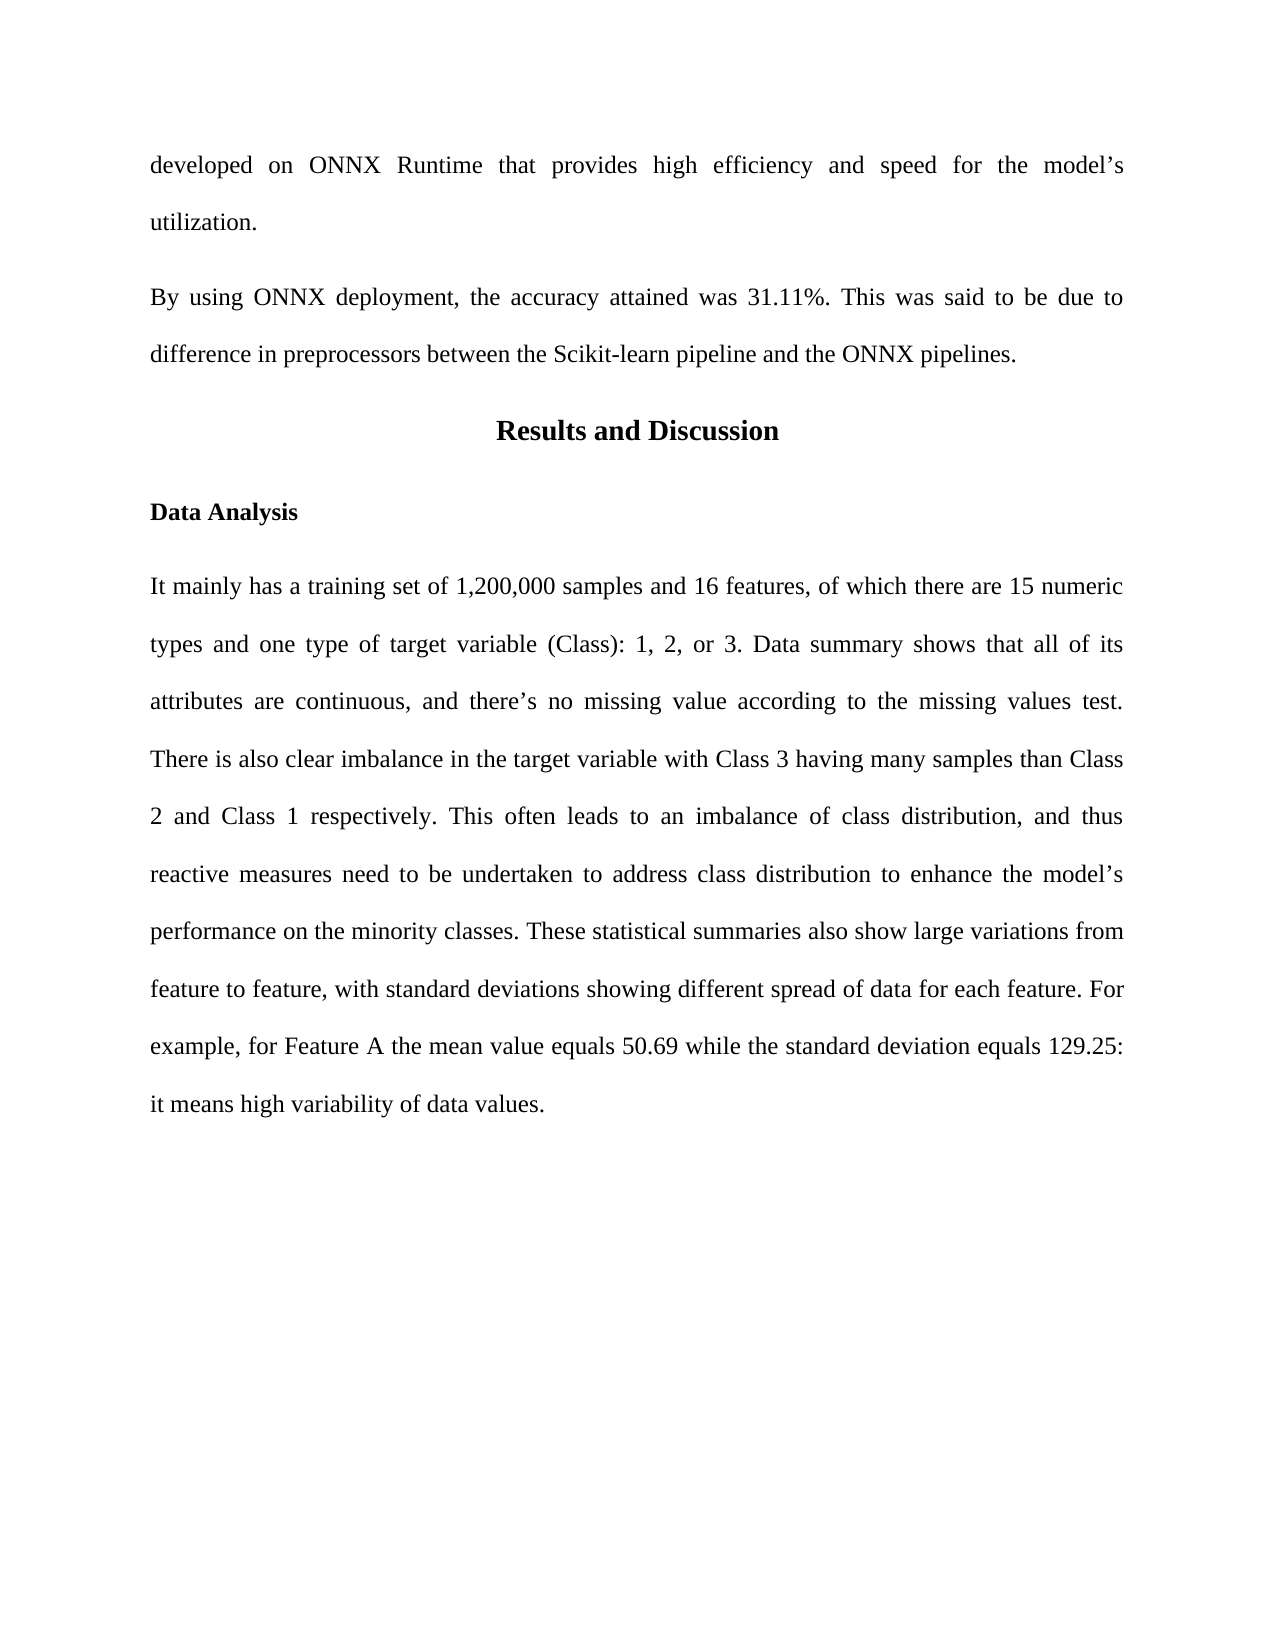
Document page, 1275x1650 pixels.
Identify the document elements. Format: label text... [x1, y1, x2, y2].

text Results and Discussion [150, 413, 1125, 447]
text By using ONNX deployment, the accuracy attained was 31.11%. This was said to be due to difference in preprocessors between the Scikit-learn pipeline and the ONNX pipelines. [150, 282, 1125, 368]
text It mainly has a training set of 1,200,000 samples and 16 features, of which there are 15 numeric types and one type of target variable (Class): 1, 2, or 3. Data summary shows that all of its attributes are continuous, and there’s no missing value according to the missing values test. There is also clear imbalance in the target variable with Class 3 having many samples than Class 2 and Class 1 respectively. This often leads to an imbalance of class distribution, and thus reactive measures need to be undertaken to address class distribution to enhance the model’s performance on the minority classes. These statistical summaries also show large variations from feature to feature, with standard deviations showing different spread of data for each feature. For example, for Feature A the mean value equals 50.69 while the standard deviation equals 129.25: it means high variability of data values. [150, 571, 1125, 1117]
text Data Analysis [150, 497, 1125, 526]
